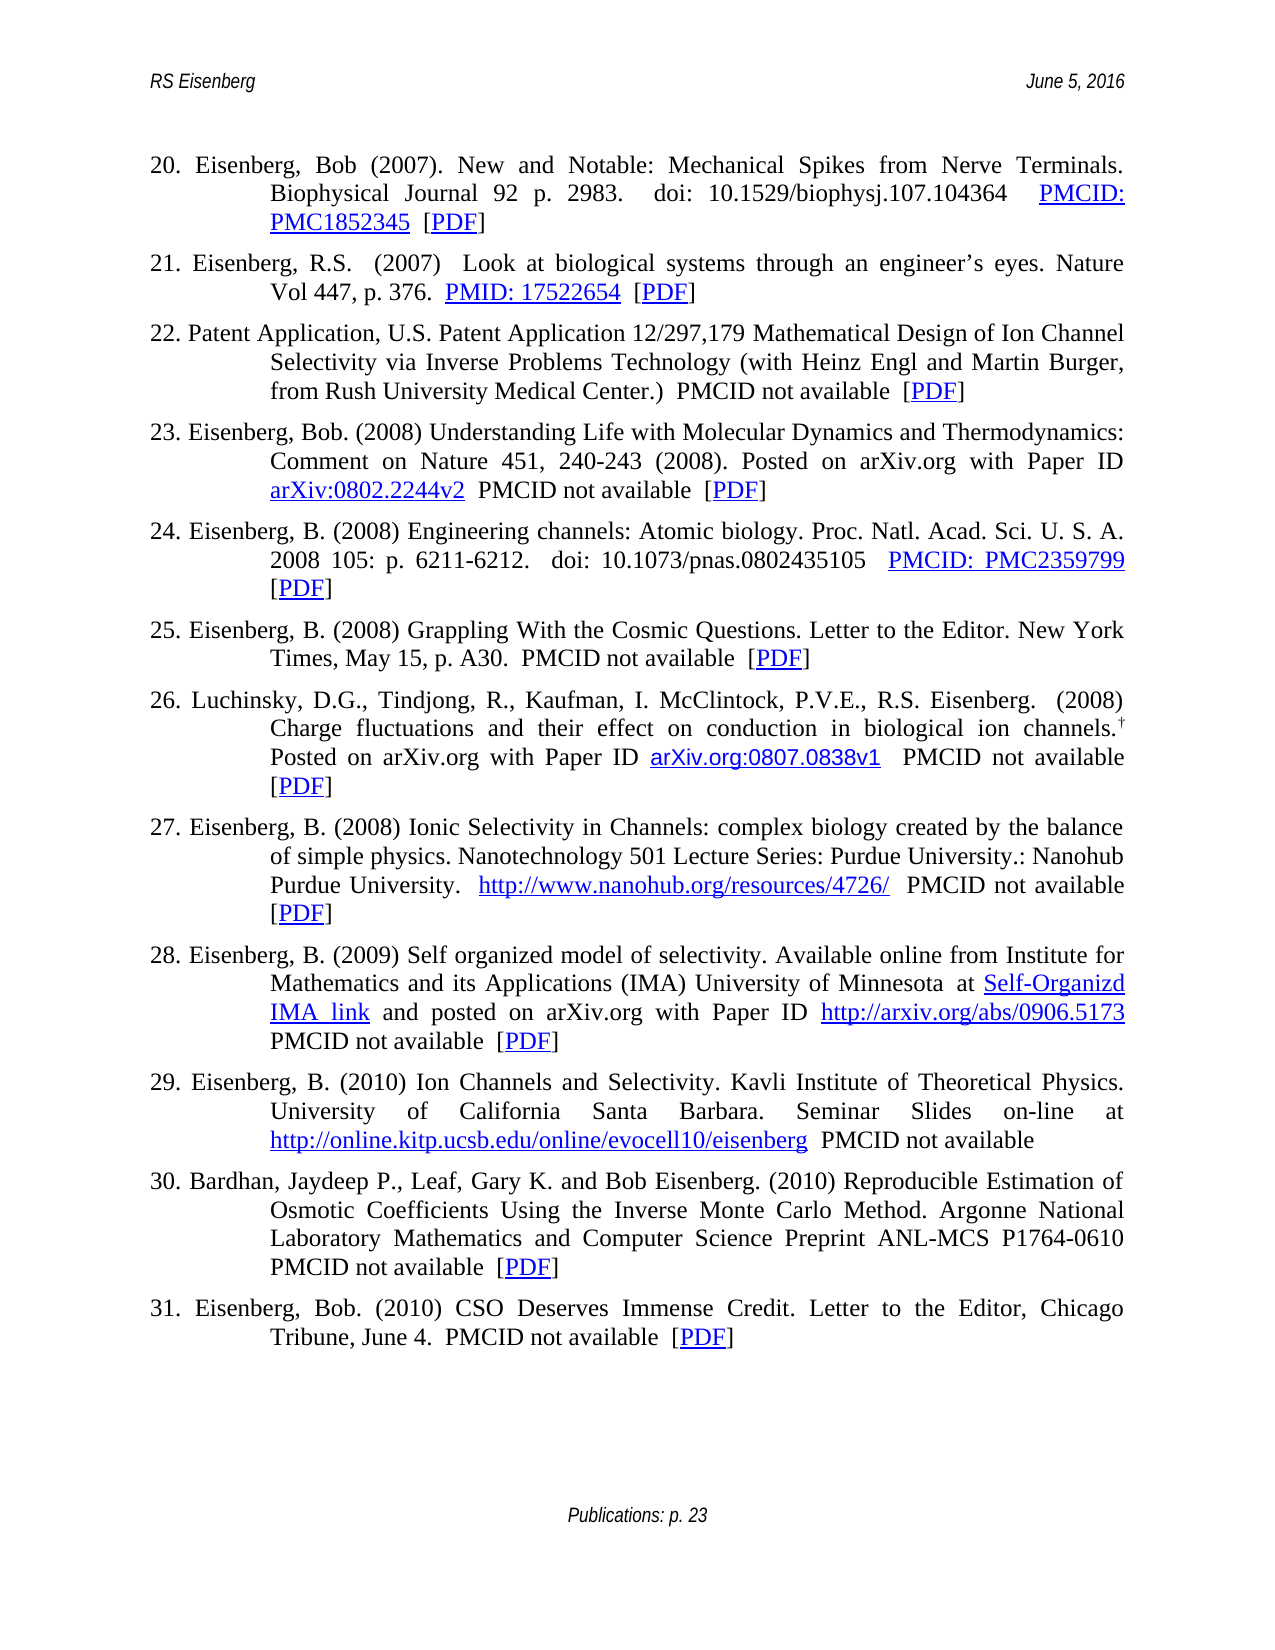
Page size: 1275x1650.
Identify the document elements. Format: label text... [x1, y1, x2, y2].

text 27. Eisenberg, B. (2008) Ionic Selectivity in Channels: complex biology created by the balance of simple physics. Nanotechnology 501 Lecture Series: Purdue University.: Nanohub Purdue University. http://www.nanohub.org/resources/4726/ PMCID not available [PDF] [150, 812, 1125, 927]
text 29. Eisenberg, B. (2010) Ion Channels and Selectivity. Kavli Institute of Theoretical Physics. University of California Santa Barbara. Seminar Slides on-line at http://online.kitp.ucsb.edu/online/evocell10/eisenberg PMCID not available [150, 1067, 1125, 1153]
text 31. Eisenberg, Bob. (2010) CSO Deserves Immense Credit. Letter to the Editor, Chicago Tribune, June 4. PMCID not available [PDF] [150, 1293, 1125, 1351]
text 21. Eisenberg, R.S. (2007) Look at biological systems through an engineer’s eyes. Nature Vol 447, p. 376. PMID: 17522654 [PDF] [150, 248, 1125, 306]
text 30. Bardhan, Jaydeep P., Leaf, Gary K. and Bob Eisenberg. (2010) Reproducible Estimation of Osmotic Coefficients Using the Inverse Monte Carlo Method. Argonne National Laboratory Mathematics and Computer Science Preprint ANL-MCS P1764-0610 PMCID not available [PDF] [150, 1166, 1125, 1281]
text 25. Eisenberg, B. (2008) Grappling With the Cosmic Questions. Letter to the Editor. New York Times, May 15, p. A30. PMCID not available [PDF] [150, 615, 1125, 672]
text 23. Eisenberg, Bob. (2008) Understanding Life with Molecular Dynamics and Thermodynamics: Comment on Nature 451, 240-243 (2008). Posted on arXiv.org with Paper ID arXiv:0802.2244v2 PMCID not available [PDF] [150, 417, 1125, 503]
text 24. Eisenberg, B. (2008) Engineering channels: Atomic biology. Proc. Natl. Acad. Sci. U. S. A. 2008 105: p. 6211-6212. doi: 10.1073/pnas.0802435105 PMCID: PMC2359799 [PDF] [150, 516, 1125, 602]
text 26. Luchinsky, D.G., Tindjong, R., Kaufman, I. McClintock, P.V.E., R.S. Eisenberg. (2008) Charge fluctuations and their effect on conduction in biological ion channels.† Posted on arXiv.org with Paper ID arXiv.org:0807.0838v1 PMCID not available [PDF] [150, 685, 1125, 800]
text 22. Patent Application, U.S. Patent Application 12/297,179 Mathematical Design of Ion Channel Selectivity via Inverse Problems Technology (with Heinz Engl and Martin Burger, from Rush University Medical Center.) PMCID not available [PDF] [150, 318, 1125, 405]
text 20. Eisenberg, Bob (2007). New and Notable: Mechanical Spikes from Nerve Terminals. Biophysical Journal 92 p. 2983. doi: 10.1529/biophysj.107.104364 PMCID: PMC1852345 [PDF] [150, 150, 1125, 236]
text 28. Eisenberg, B. (2009) Self organized model of selectivity. Available online from Institute for Mathematics and its Applications (IMA) University of Minnesota at Self-Organizd IMA link and posted on arXiv.org with Paper ID http://arxiv.org/abs/0906.5173 PMCID not available [PDF] [150, 940, 1125, 1055]
